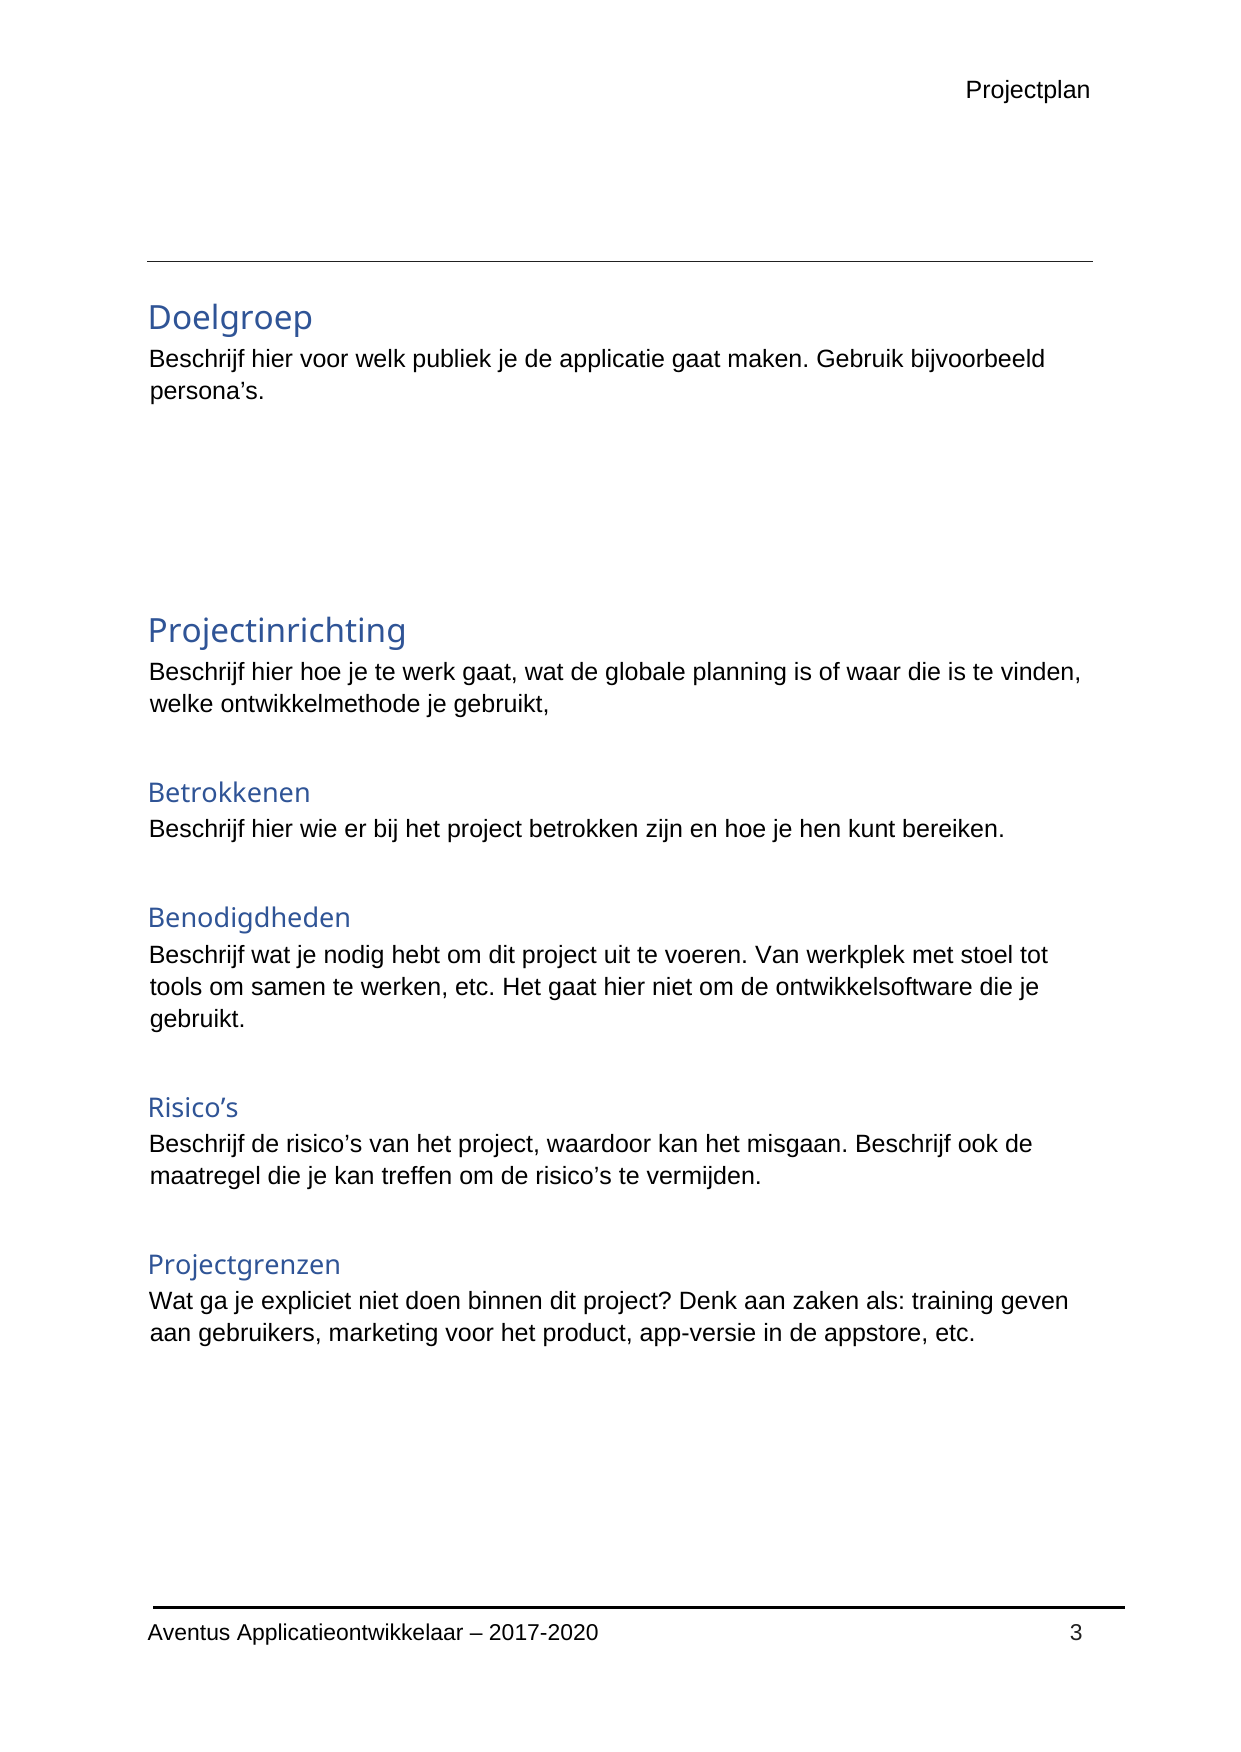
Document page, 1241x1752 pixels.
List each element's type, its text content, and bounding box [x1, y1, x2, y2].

text Beschrijf wat je nodig hebt om dit project uit te voeren. Van werkplek met stoel tot tools om samen te werken, etc. Het gaat hier niet om de ontwikkelsoftware die je gebruikt. [148, 940, 1089, 1032]
text Beschrijf hier hoe je te werk gaat, wat de globale planning is of waar die is te vinden, welke ontwikkelmethode je gebruikt, [148, 657, 1089, 717]
subtitle Projectgrenzen [147, 1245, 1089, 1282]
text Wat ga je expliciet niet doen binnen dit project? Denk aan zaken als: training geven aan gebruikers, marketing voor het product, app-versie in de appstore, etc. [148, 1286, 1089, 1347]
text Beschrijf hier wie er bij het project betrokken zijn en hoe je hen kunt bereiken. [148, 814, 1089, 843]
text Beschrijf de risico’s van het project, waardoor kan het misgaan. Beschrijf ook de maatregel die je kan treffen om de risico’s te vermijden. [148, 1129, 1089, 1189]
subtitle Doelgroep [147, 255, 1089, 339]
text Beschrijf hier voor welk publiek je de applicatie gaat maken. Gebruik bijvoorbeeld persona’s. [148, 344, 1089, 405]
subtitle Benodigdheden [147, 899, 1089, 936]
subtitle Risico’s [147, 1088, 1089, 1125]
subtitle Betrokkenen [147, 773, 1089, 810]
subtitle Projectinrichting [147, 606, 1089, 652]
